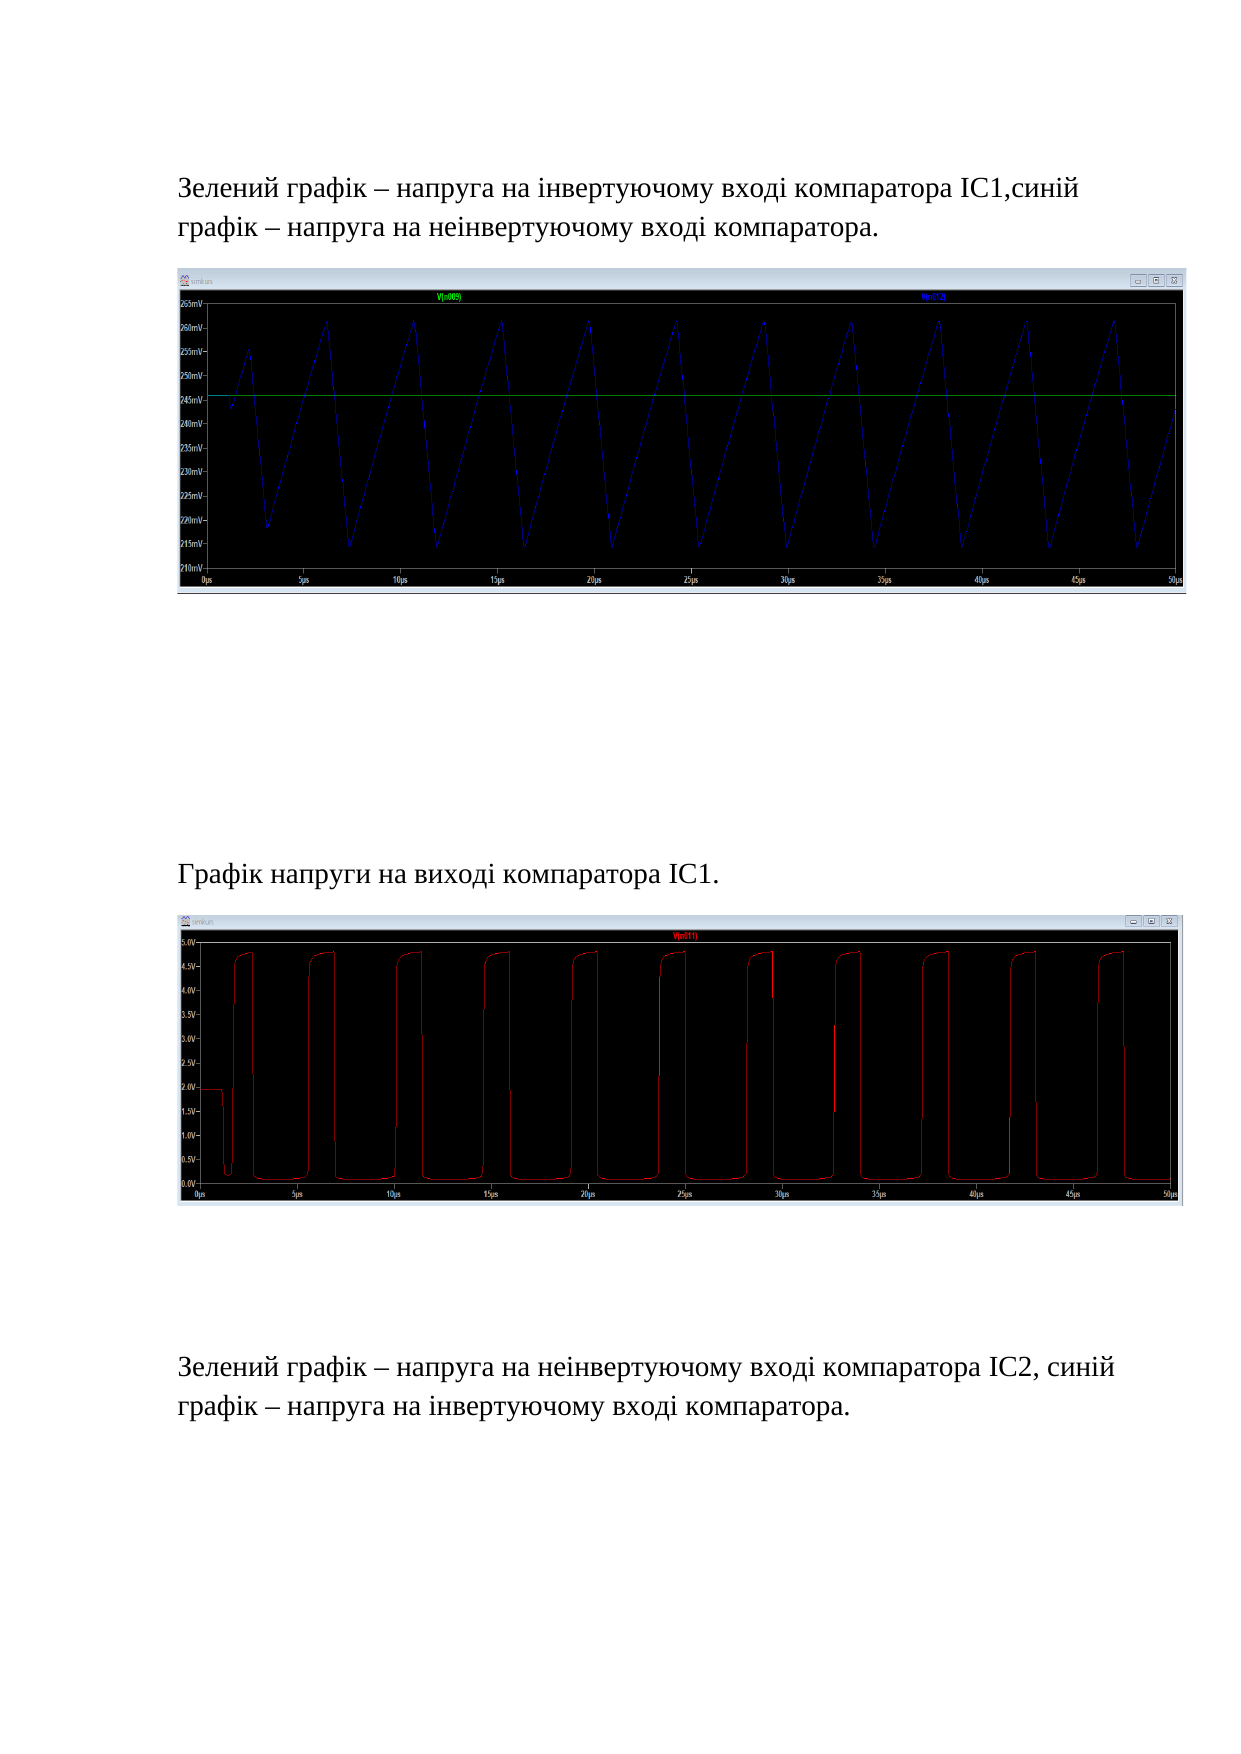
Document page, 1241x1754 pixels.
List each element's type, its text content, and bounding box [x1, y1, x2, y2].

picture [177, 915, 1184, 1206]
text Зелений графік – напруга на інвертуючому вході компаратора IC1,синій графік – напруга на неінвертуючому вході компаратора. [177, 170, 1152, 242]
text Графік напруги на виході компаратора IC1. [177, 856, 1152, 889]
text Зелений графік – напруга на неінвертуючому вході компаратора IC2, синій графік – напруга на інвертуючому вході компаратора. [177, 1349, 1152, 1422]
picture [177, 268, 1187, 594]
